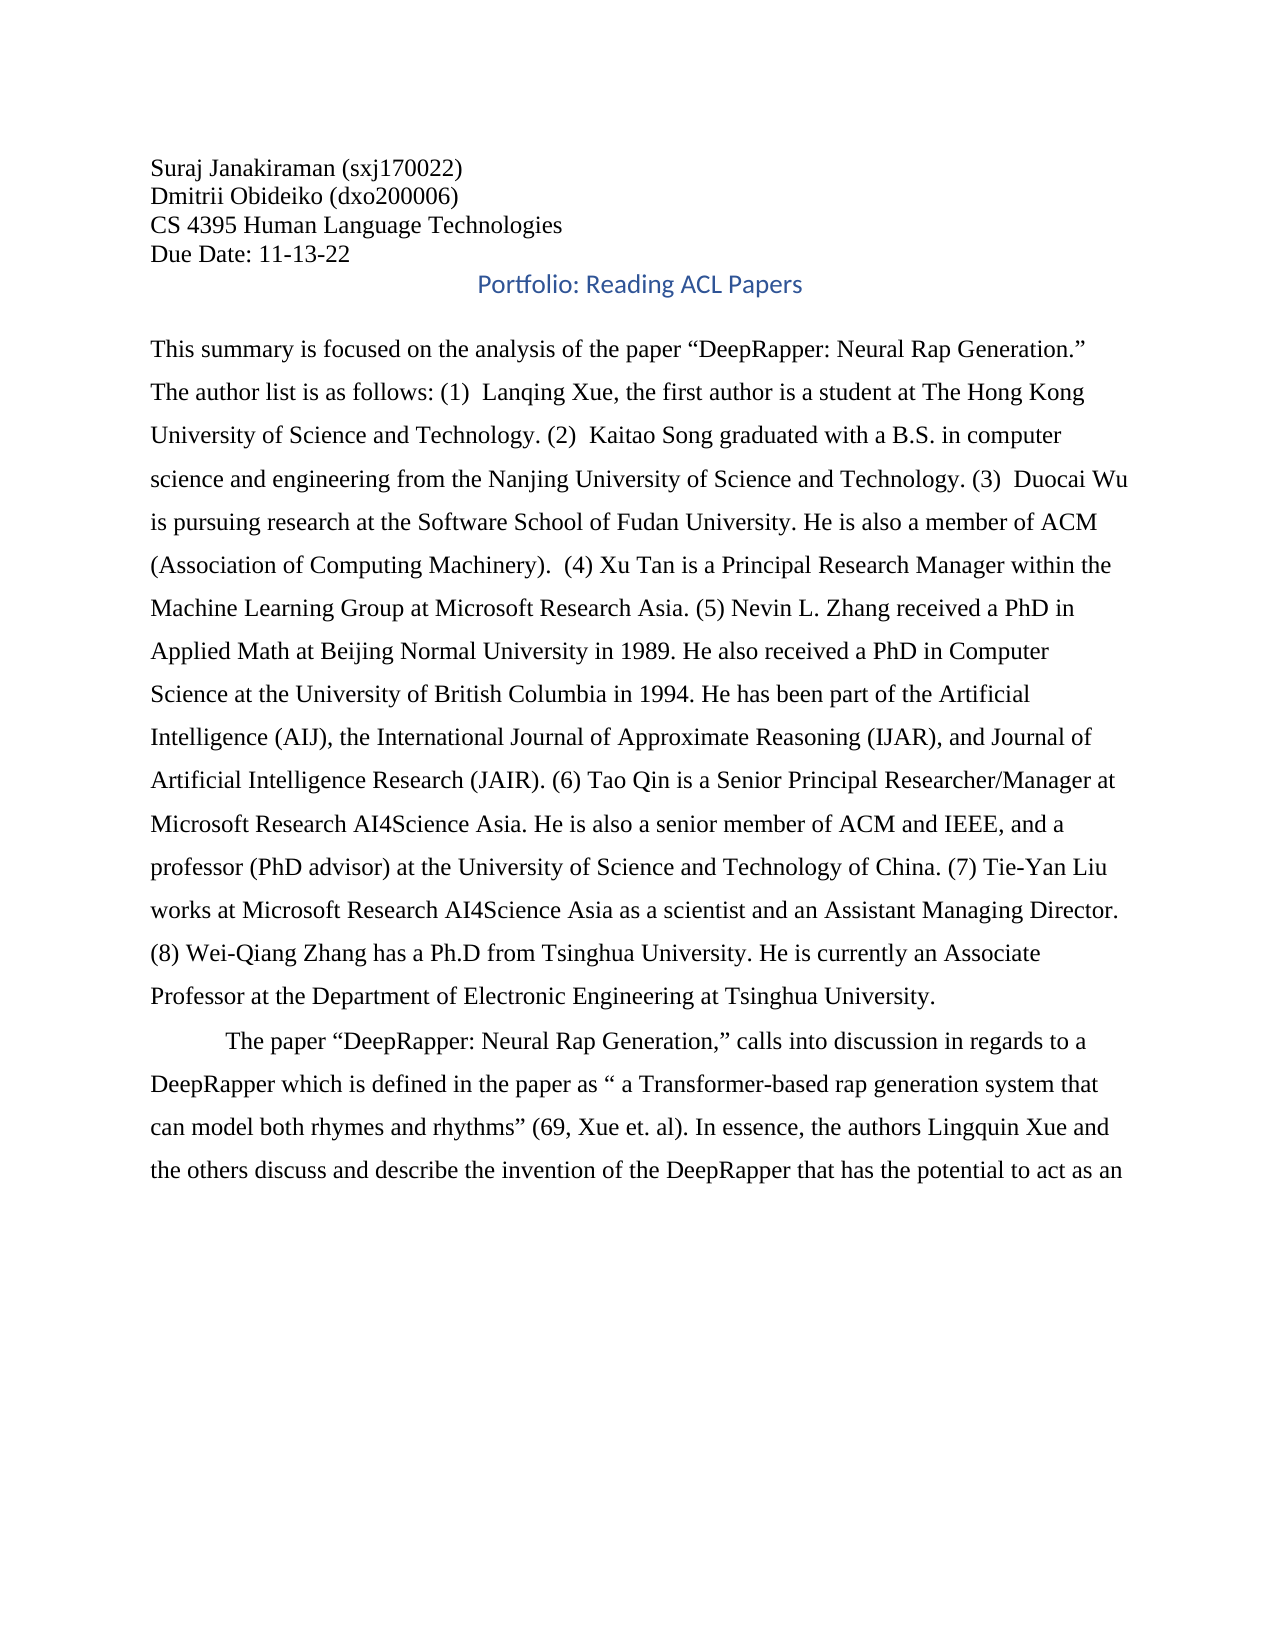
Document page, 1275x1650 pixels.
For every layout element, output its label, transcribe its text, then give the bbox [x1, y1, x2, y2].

text Dmitrii Obideiko (dxo200006) [150, 181, 1130, 210]
text CS 4395 Human Language Technologies [150, 210, 1130, 239]
text Suraj Janakiraman (sxj170022) [150, 153, 1130, 181]
text Due Date: 11-13-22 [150, 239, 1130, 268]
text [150, 1026, 1130, 1184]
text This summary is focused on the analysis of the paper “DeepRapper: Neural Rap Generation.” The author list is as follows: (1) Lanqing Xue, the first author is a student at The Hong Kong University of Science and Technology. (2) Kaitao Song graduated with a B.S. in computer science and engineering from the Nanjing University of Science and Technology. (3) Duocai Wu is pursuing research at the Software School of Fudan University. He is also a member of ACM (Association of Computing Machinery). (4) Xu Tan is a Principal Research Manager within the Machine Learning Group at Microsoft Research Asia. (5) Nevin L. Zhang received a PhD in Applied Math at Beijing Normal University in 1989. He also received a PhD in Computer Science at the University of British Columbia in 1994. He has been part of the Artificial Intelligence (AIJ), the International Journal of Approximate Reasoning (IJAR), and Journal of Artificial Intelligence Research (JAIR). (6) Tao Qin is a Senior Principal Researcher/Manager at Microsoft Research AI4Science Asia. He is also a senior member of ACM and IEEE, and a professor (PhD advisor) at the University of Science and Technology of China. (7) Tie-Yan Liu works at Microsoft Research AI4Science Asia as a scientist and an Assistant Managing Director. (8) Wei-Qiang Zhang has a Ph.D from Tsinghua University. He is currently an Associate Professor at the Department of Electronic Engineering at Tsinghua University. [150, 334, 1130, 1010]
text Portfolio: Reading ACL Papers [150, 268, 1130, 301]
